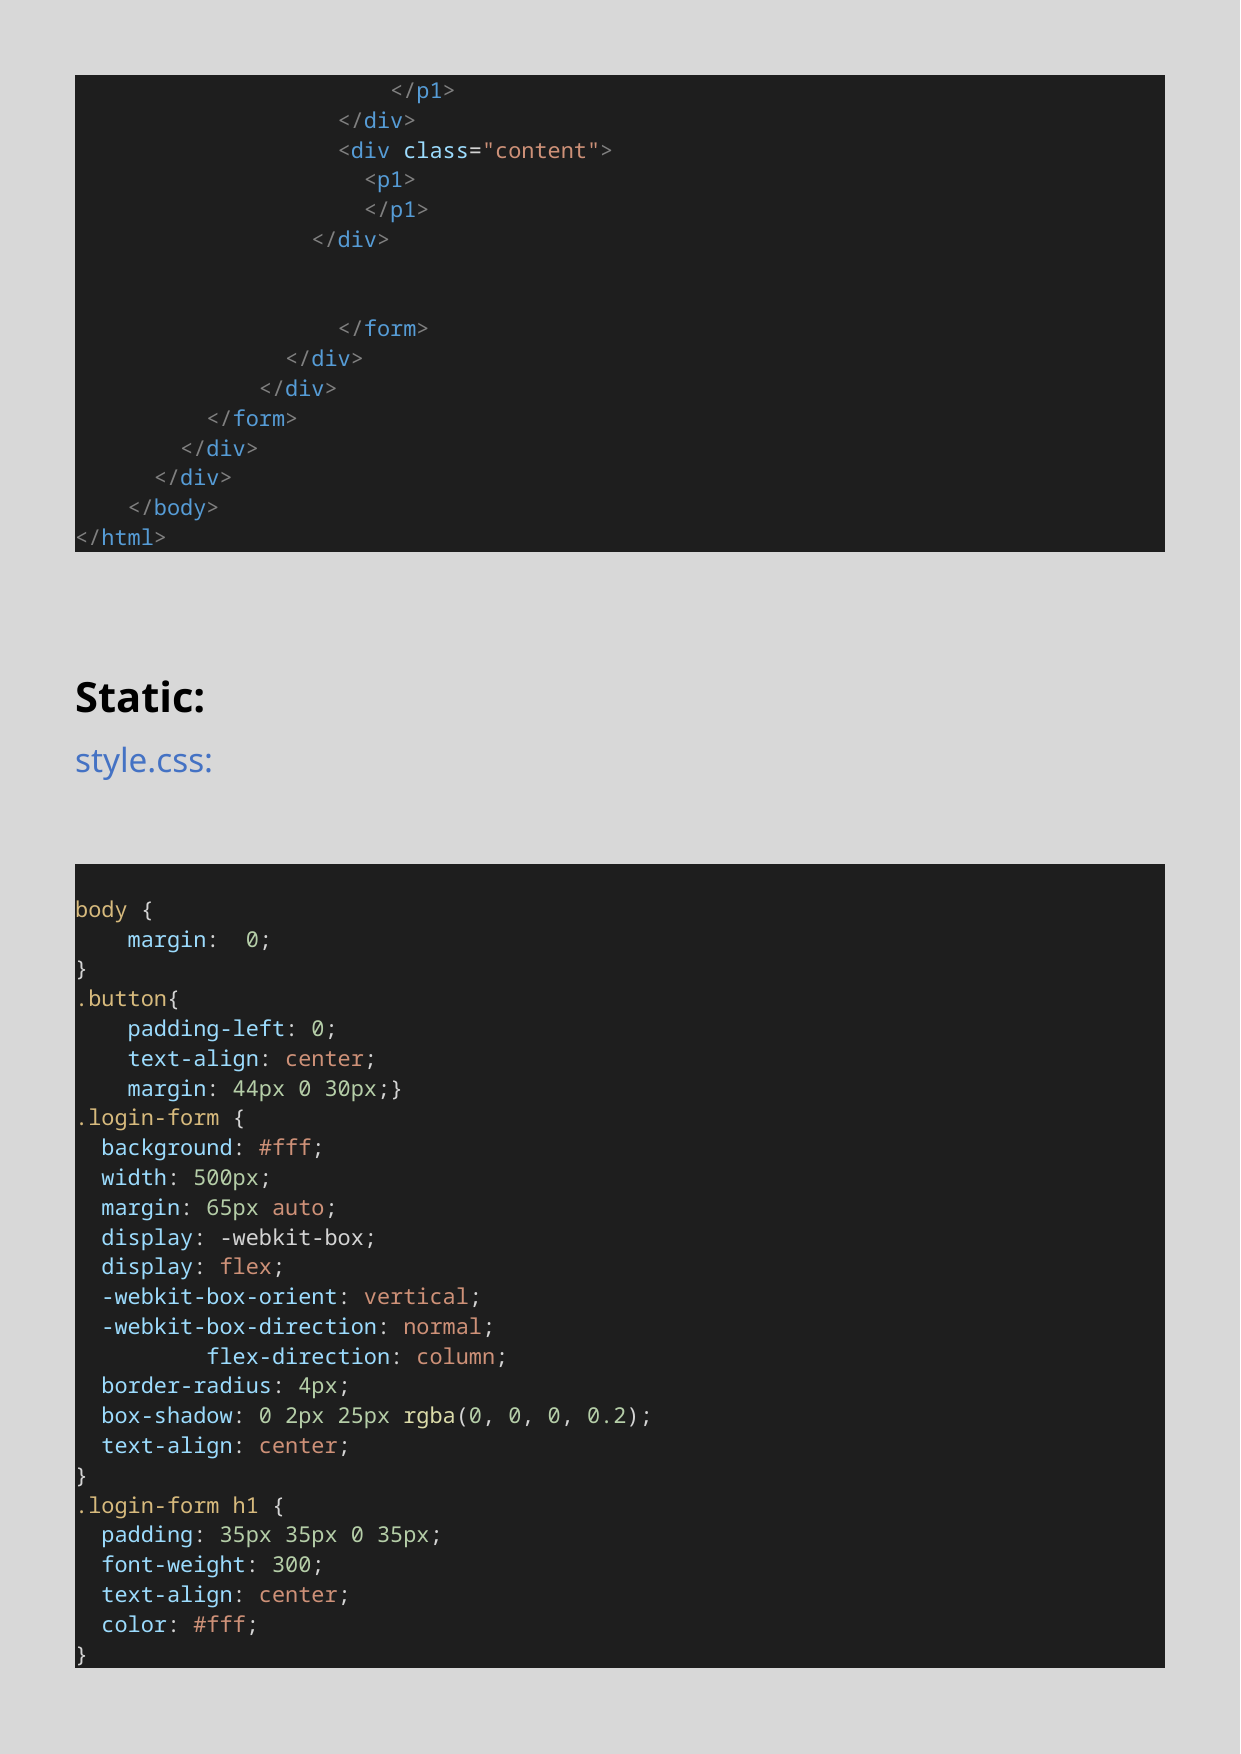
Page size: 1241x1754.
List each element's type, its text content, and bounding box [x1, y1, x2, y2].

text display: -webkit-box; [75, 1221, 1165, 1251]
text display: flex; [75, 1251, 1165, 1281]
text } [75, 953, 1165, 983]
text font-weight: 300; [75, 1549, 1165, 1579]
text box-shadow: 0 2px 25px rgba(0, 0, 0, 0.2); [75, 1400, 1165, 1430]
text </p1> [75, 75, 1165, 105]
text flex-direction: column; [75, 1341, 1165, 1370]
text </form> [75, 313, 1165, 343]
text .button{ [75, 983, 1165, 1013]
text } [75, 1638, 1165, 1668]
text style.css: [75, 737, 1165, 782]
text -webkit-box-orient: vertical; [75, 1281, 1165, 1311]
text text-align: center; [75, 1430, 1165, 1460]
text </form> [75, 403, 1165, 432]
text </p1> [75, 194, 1165, 224]
text text-align: center; [75, 1043, 1165, 1072]
text Static: [75, 667, 1165, 724]
text </html> [75, 522, 1165, 552]
text </body> [75, 492, 1165, 522]
text } [75, 1460, 1165, 1489]
text </div> [75, 462, 1165, 492]
text .login-form h1 { [75, 1489, 1165, 1519]
text </div> [75, 432, 1165, 462]
text -webkit-box-direction: normal; [75, 1311, 1165, 1341]
text color: #fff; [75, 1609, 1165, 1638]
text margin: 65px auto; [75, 1192, 1165, 1221]
text margin: 0; [75, 923, 1165, 953]
text width: 500px; [75, 1162, 1165, 1192]
text margin: 44px 0 30px;} [75, 1072, 1165, 1102]
text body { [75, 894, 1165, 923]
text </div> [75, 373, 1165, 403]
text background: #fff; [75, 1132, 1165, 1162]
text padding-left: 0; [75, 1013, 1165, 1043]
text padding: 35px 35px 0 35px; [75, 1519, 1165, 1549]
text border-radius: 4px; [75, 1370, 1165, 1400]
text </div> [75, 105, 1165, 134]
text </div> [75, 224, 1165, 254]
text </div> [75, 343, 1165, 373]
text text-align: center; [75, 1579, 1165, 1609]
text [75, 134, 1165, 164]
text .login-form { [75, 1102, 1165, 1132]
text <p1> [75, 164, 1165, 194]
